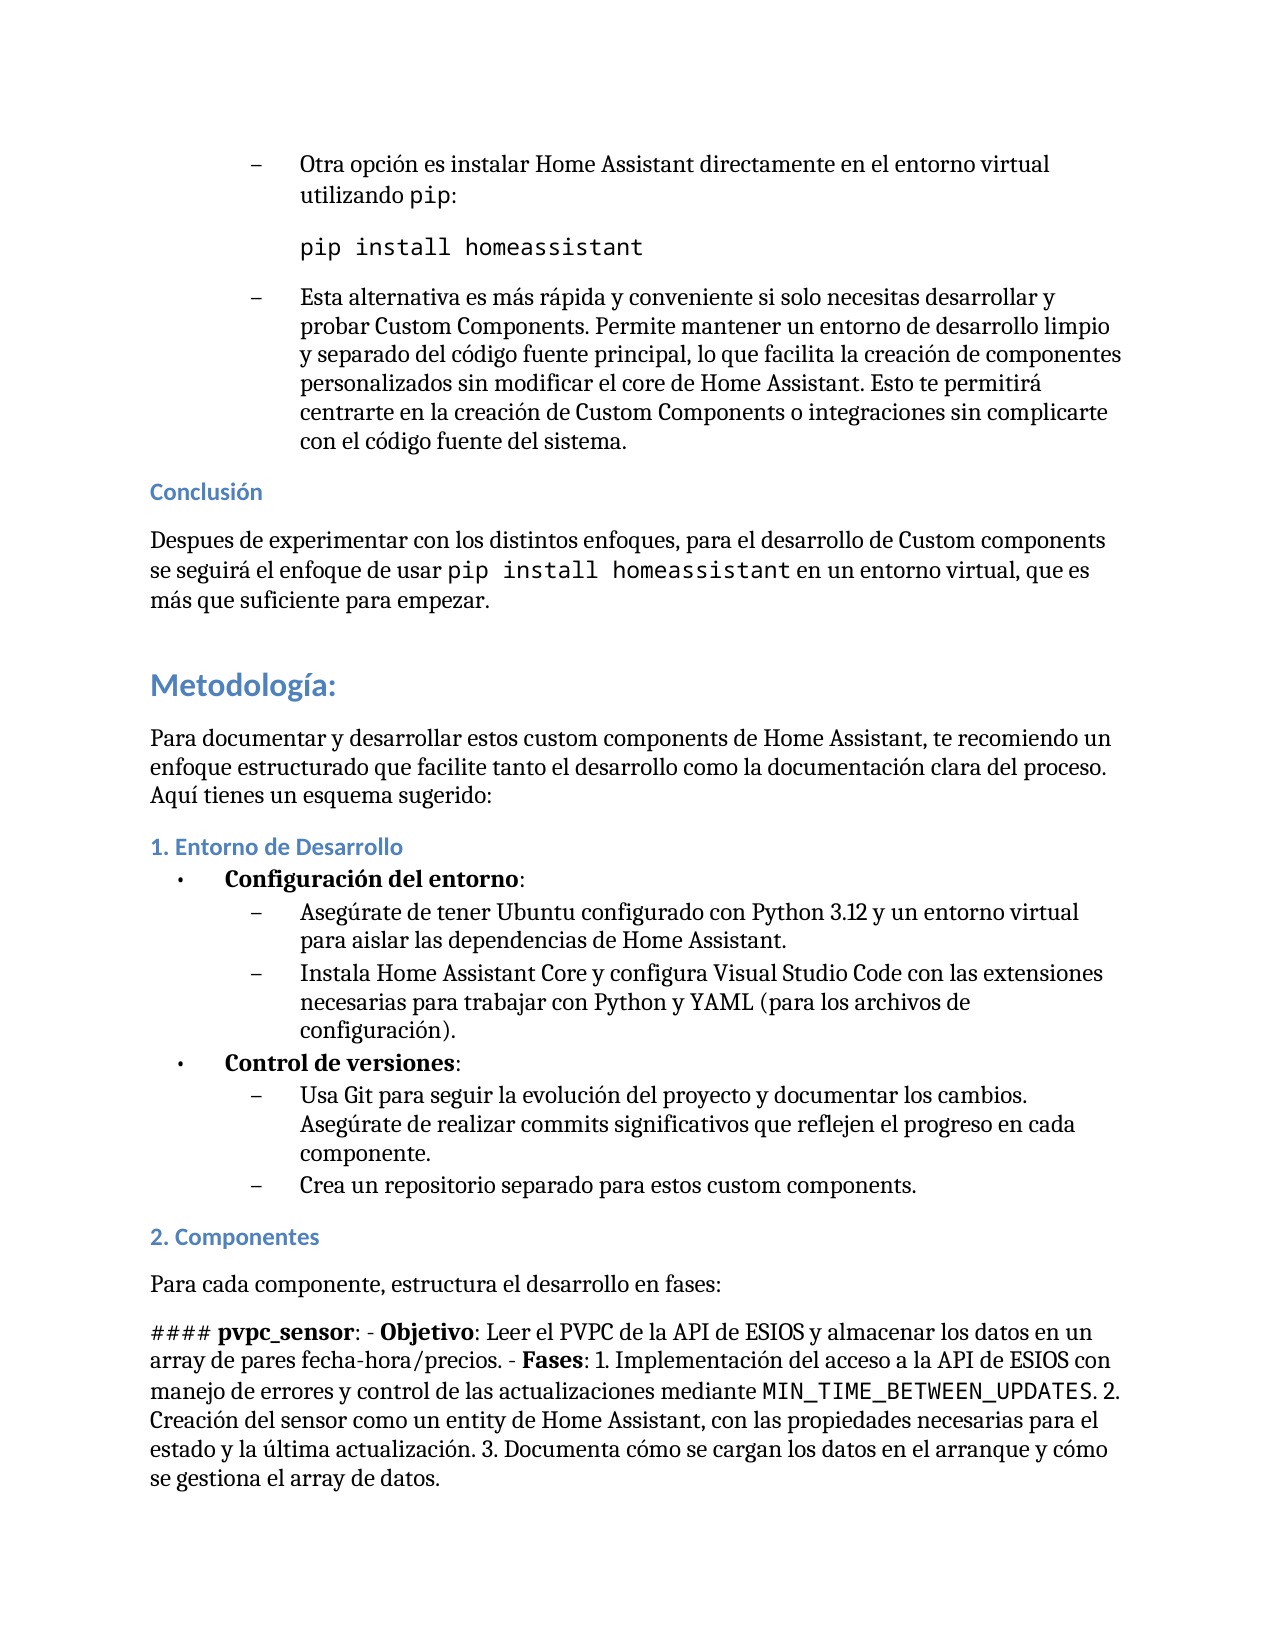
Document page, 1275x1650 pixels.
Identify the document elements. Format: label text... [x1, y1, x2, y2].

text Despues de experimentar con los distintos enfoques, para el desarrollo de Custom components se seguirá el enfoque de usar pip install homeassistant en un entorno virtual, que es más que suficiente para empezar. [150, 526, 1125, 614]
list Configuración del entorno: [175, 865, 1125, 894]
list Crea un repositorio separado para estos custom components. [250, 1171, 1125, 1200]
subtitle 2. Componentes [150, 1221, 1125, 1251]
list Instala Home Assistant Core y configura Visual Studio Code con las extensiones necesarias para trabajar con Python y YAML (para los archivos de configuración). [250, 959, 1125, 1045]
list Control de versiones: [175, 1049, 1125, 1078]
text Para cada componente, estructura el desarrollo en fases: [150, 1270, 1125, 1299]
subtitle 1. Entorno de Desarrollo [150, 831, 1125, 861]
text #### pvpc_sensor: - Objetivo: Leer el PVPC de la API de ESIOS y almacenar los datos en un array de pares fecha-hora/precios. - Fases: 1. Implementación del acceso a la API de ESIOS con manejo de errores y control de las actualizaciones mediante MIN_TIME_BETWEEN_UPDATES. 2. Creación del sensor como un entity de Home Assistant, con las propiedades necesarias para el estado y la última actualización. 3. Documenta cómo se cargan los datos en el arranque y cómo se gestiona el array de datos. [150, 1318, 1125, 1493]
list Otra opción es instalar Home Assistant directamente en el entorno virtual utilizando pip: [250, 150, 1125, 210]
list pip install homeassistant [250, 231, 1125, 262]
list Usa Git para seguir la evolución del proyecto y documentar los cambios. Asegúrate de realizar commits significativos que reflejen el progreso en cada componente. [250, 1081, 1125, 1168]
subtitle Conclusión [150, 476, 1125, 507]
list Asegúrate de tener Ubuntu configurado con Python 3.12 y un entorno virtual para aislar las dependencias de Home Assistant. [250, 898, 1125, 955]
text Para documentar y desarrollar estos custom components de Home Assistant, te recomiendo un enfoque estructurado que facilite tanto el desarrollo como la documentación clara del proceso. Aquí tienes un esquema sugerido: [150, 724, 1125, 810]
list Esta alternativa es más rápida y conveniente si solo necesitas desarrollar y probar Custom Components. Permite mantener un entorno de desarrollo limpio y separado del código fuente principal, lo que facilita la creación de componentes personalizados sin modificar el core de Home Assistant. Esto te permitirá centrarte en la creación de Custom Components o integraciones sin complicarte con el código fuente del sistema. [250, 283, 1125, 455]
subtitle Metodología: [150, 664, 1125, 705]
